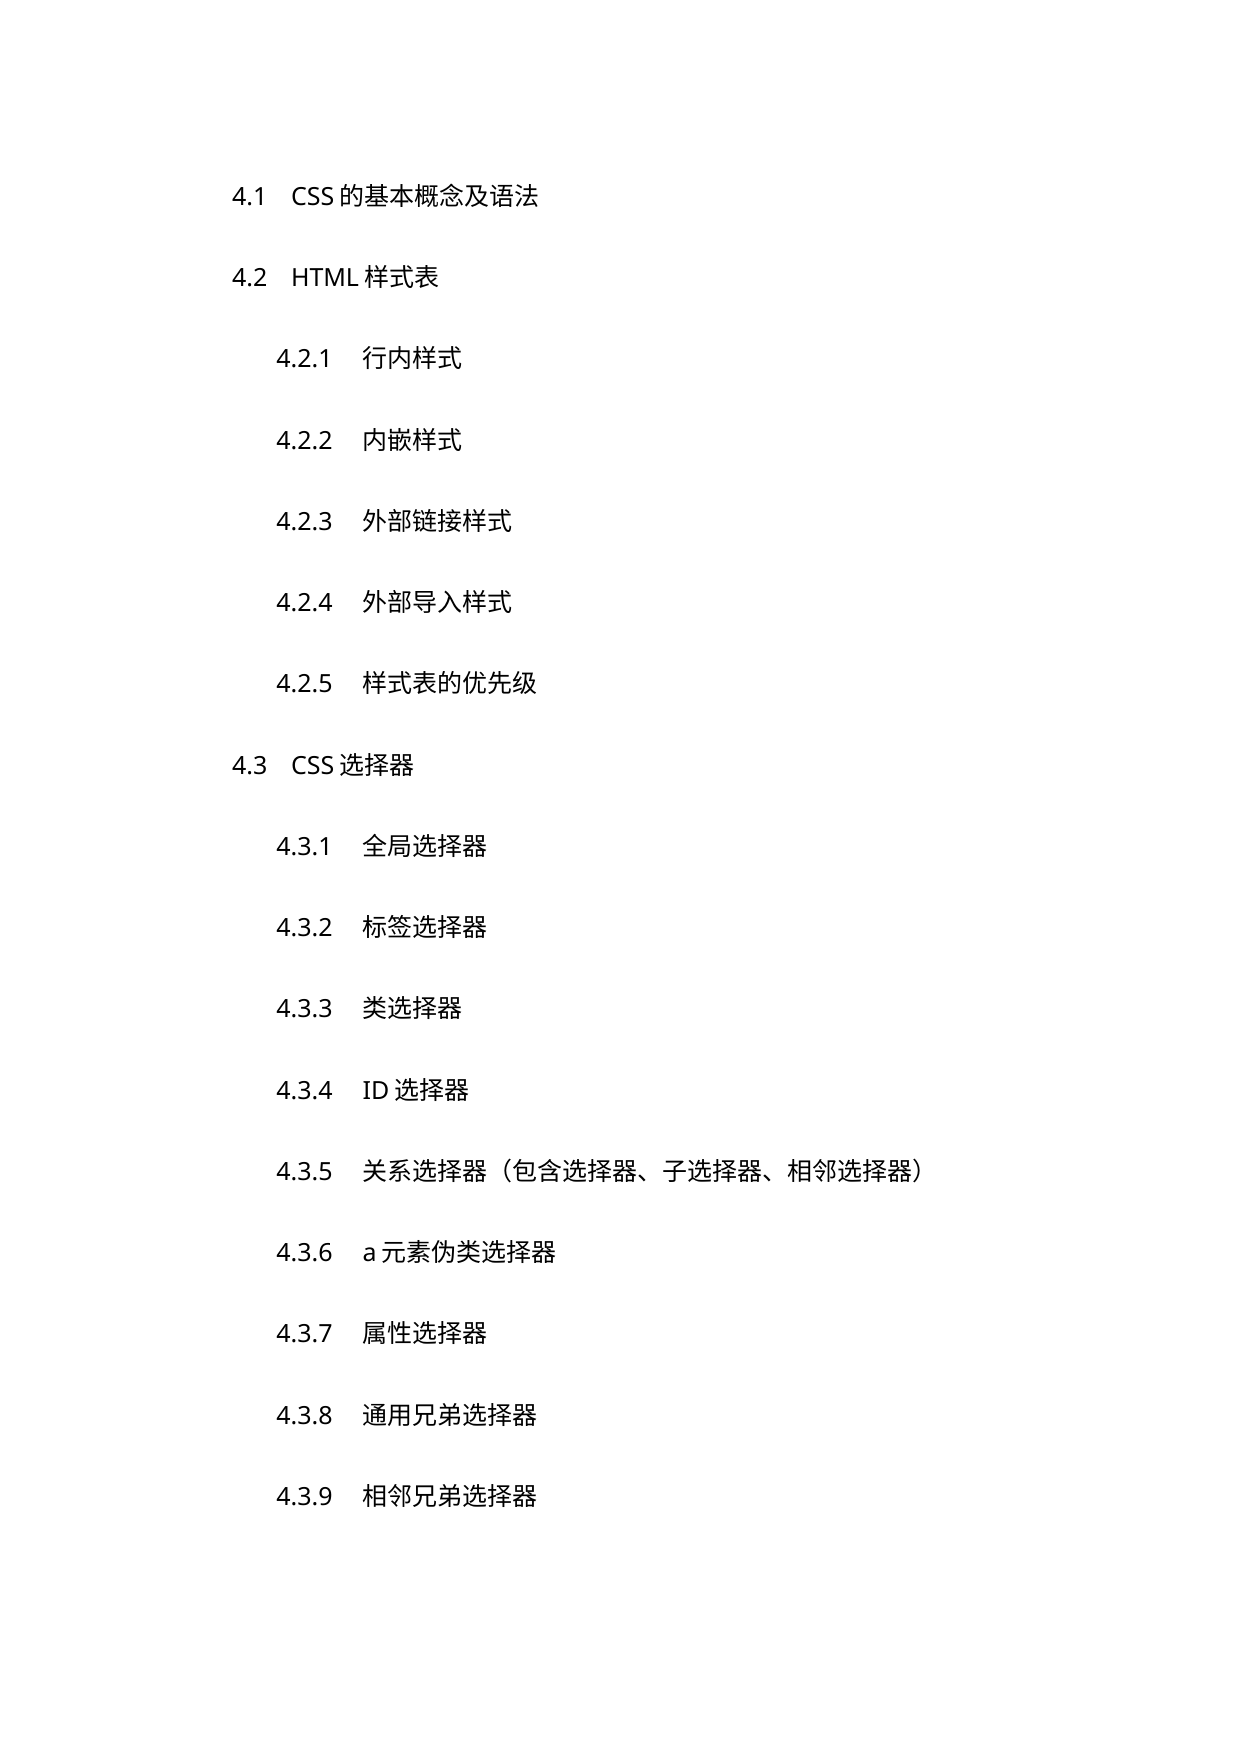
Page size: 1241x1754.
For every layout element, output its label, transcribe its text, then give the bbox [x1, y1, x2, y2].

subtitle 外部链接样式 [276, 487, 1053, 552]
subtitle 属性选择器 [276, 1299, 1053, 1364]
subtitle 通用兄弟选择器 [276, 1381, 1053, 1446]
subtitle 外部导入样式 [276, 568, 1053, 633]
subtitle 全局选择器 [276, 812, 1053, 877]
subtitle 相邻兄弟选择器 [276, 1462, 1053, 1527]
subtitle ID选择器 [276, 1056, 1053, 1121]
subtitle 标签选择器 [276, 893, 1053, 958]
subtitle 内嵌样式 [276, 406, 1053, 471]
subtitle HTML样式表 [232, 243, 1053, 308]
subtitle 类选择器 [276, 974, 1053, 1039]
subtitle 行内样式 [276, 324, 1053, 389]
subtitle CSS选择器 [232, 731, 1053, 796]
subtitle CSS的基本概念及语法 [232, 162, 1053, 227]
subtitle 样式表的优先级 [276, 649, 1053, 714]
subtitle a元素伪类选择器 [276, 1218, 1053, 1283]
subtitle 关系选择器（包含选择器、子选择器、相邻选择器） [276, 1137, 1053, 1202]
